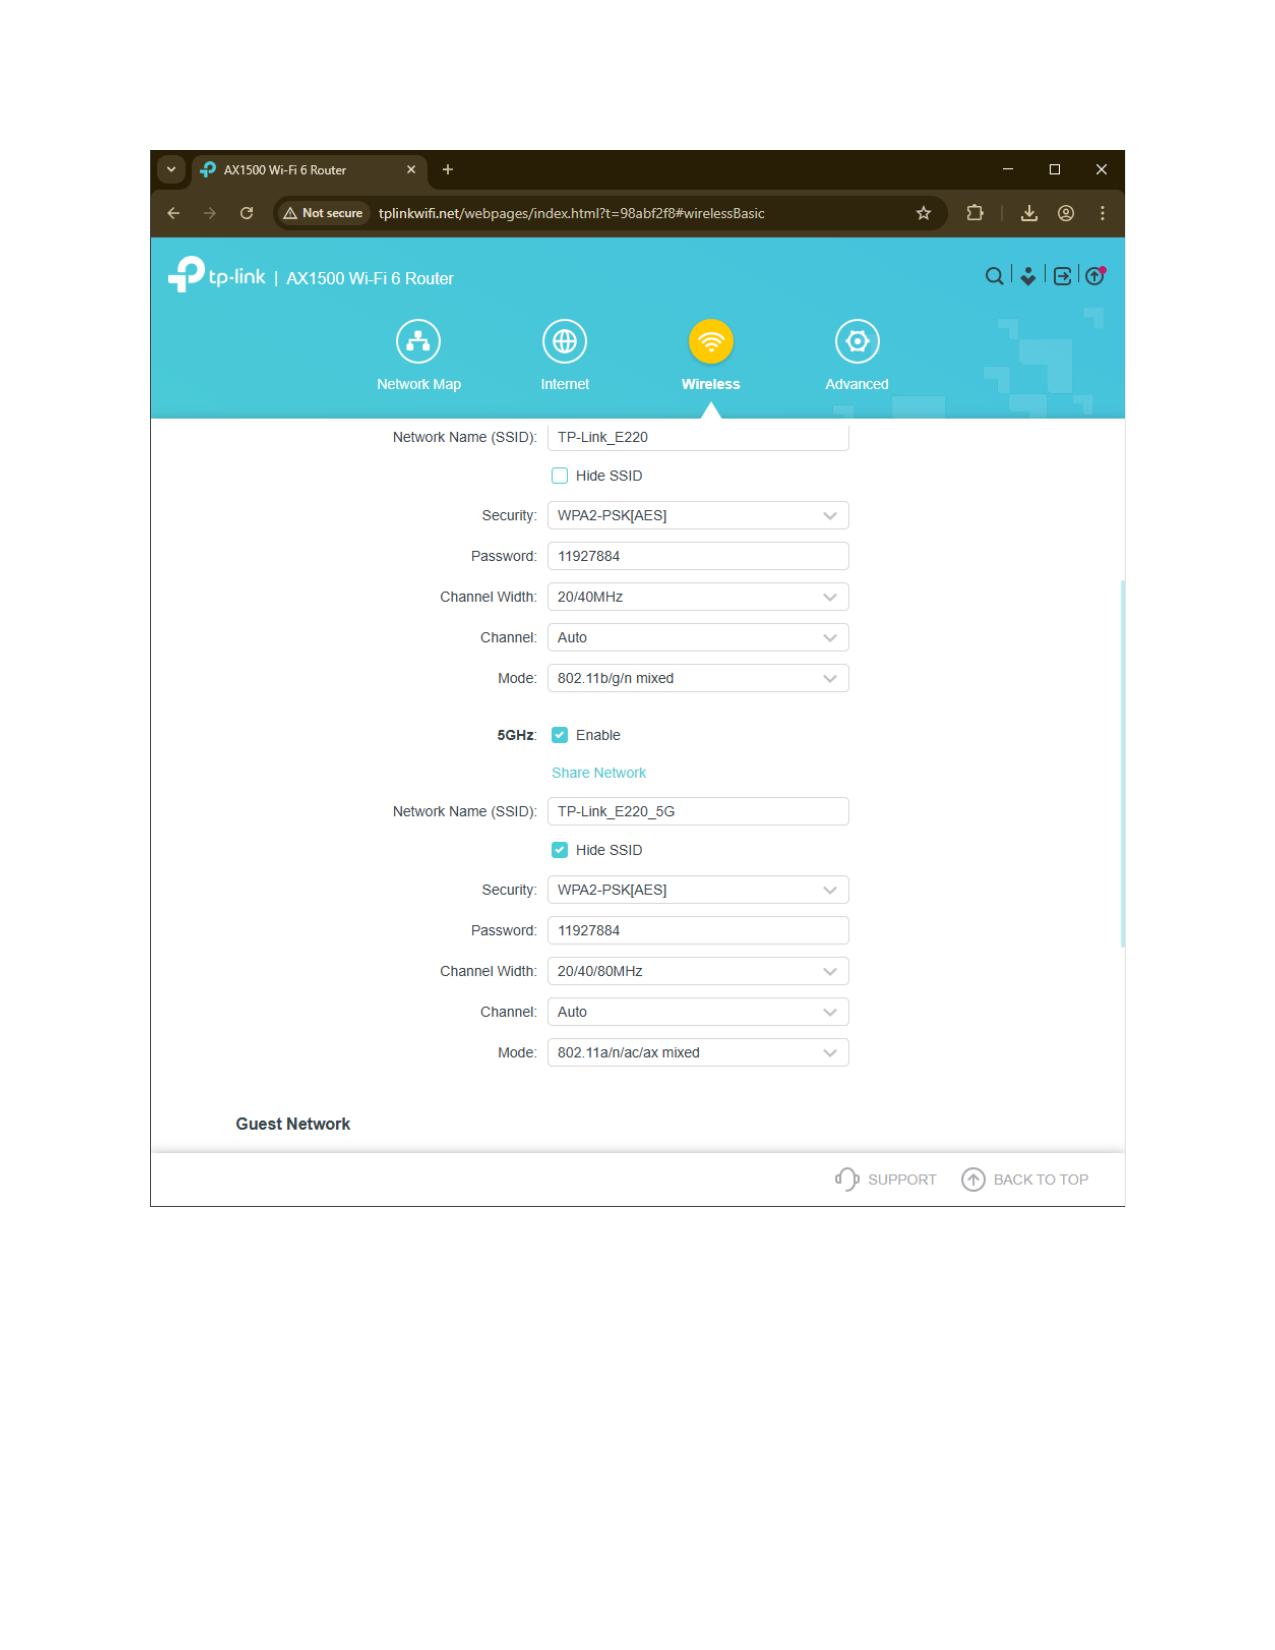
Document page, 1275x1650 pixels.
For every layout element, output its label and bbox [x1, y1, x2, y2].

picture [150, 150, 1125, 1207]
